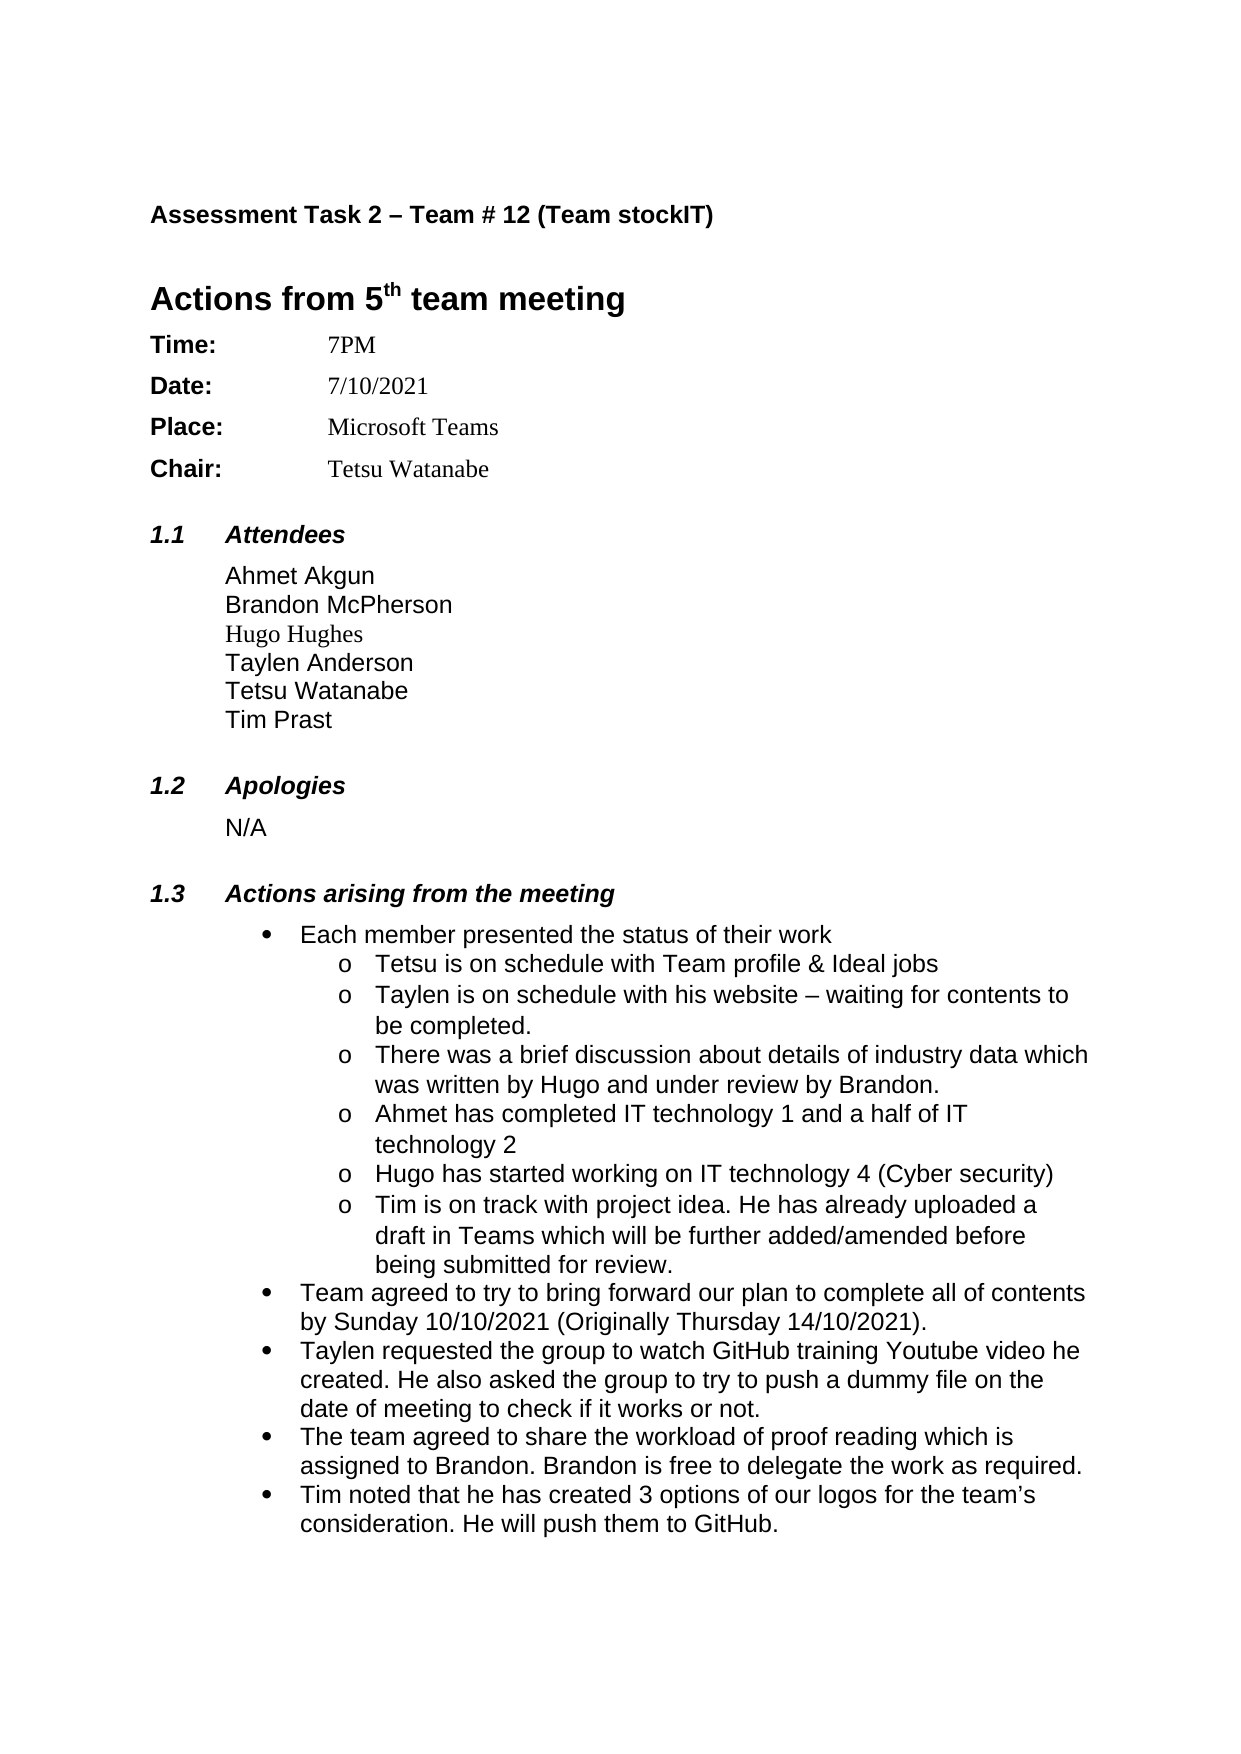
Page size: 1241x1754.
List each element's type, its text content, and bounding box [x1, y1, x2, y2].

subtitle 1.2 Apologies [150, 771, 1090, 800]
text Time: [150, 330, 1090, 358]
list Hugo has started working on IT technology 4 (Cyber security) [337, 1159, 1090, 1190]
list Tim noted that he has created 3 options of our logos for the team’s consideration. He will push them to GitHub. [262, 1480, 1090, 1537]
list The team agreed to share the workload of proof reading which is assigned to Brandon. Brandon is free to delegate the work as required. [262, 1422, 1090, 1480]
text Date: [150, 371, 1090, 400]
list Ahmet has completed IT technology 1 and a half of IT technology 2 [337, 1099, 1090, 1159]
list Taylen is on schedule with his website – waiting for contents to be completed. [337, 980, 1090, 1039]
text Chair: [150, 454, 1090, 483]
text Place: [150, 412, 1090, 441]
subtitle Attendees [150, 520, 1090, 549]
subtitle Actions from 5th team meeting [150, 279, 1090, 317]
list Ahmet Akgun [225, 561, 1090, 590]
list Tetsu is on schedule with Team profile & Ideal jobs [337, 949, 1090, 980]
list There was a brief discussion about details of industry data which was written by Hugo and under review by Brandon. [337, 1039, 1090, 1099]
list Brandon McPherson [225, 590, 1090, 619]
list Each member presented the status of their work [262, 920, 1090, 949]
list Taylen Anderson [225, 648, 1090, 676]
list Tim Prast [225, 705, 1090, 734]
list Taylen requested the group to watch GitHub training Youtube video he created. He also asked the group to try to push a dummy file on the date of meeting to check if it works or not. [262, 1336, 1090, 1422]
list Tim is on track with project idea. He has already uploaded a draft in Teams which will be further added/amended before being submitted for review. [337, 1190, 1090, 1278]
text N/A [150, 813, 1090, 841]
subtitle 1.3 Actions arising from the meeting [150, 879, 1090, 908]
list Team agreed to try to bring forward our plan to complete all of contents by Sunday 10/10/2021 (Originally Thursday 14/10/2021). [262, 1278, 1090, 1336]
list Tetsu Watanabe [225, 676, 1090, 705]
